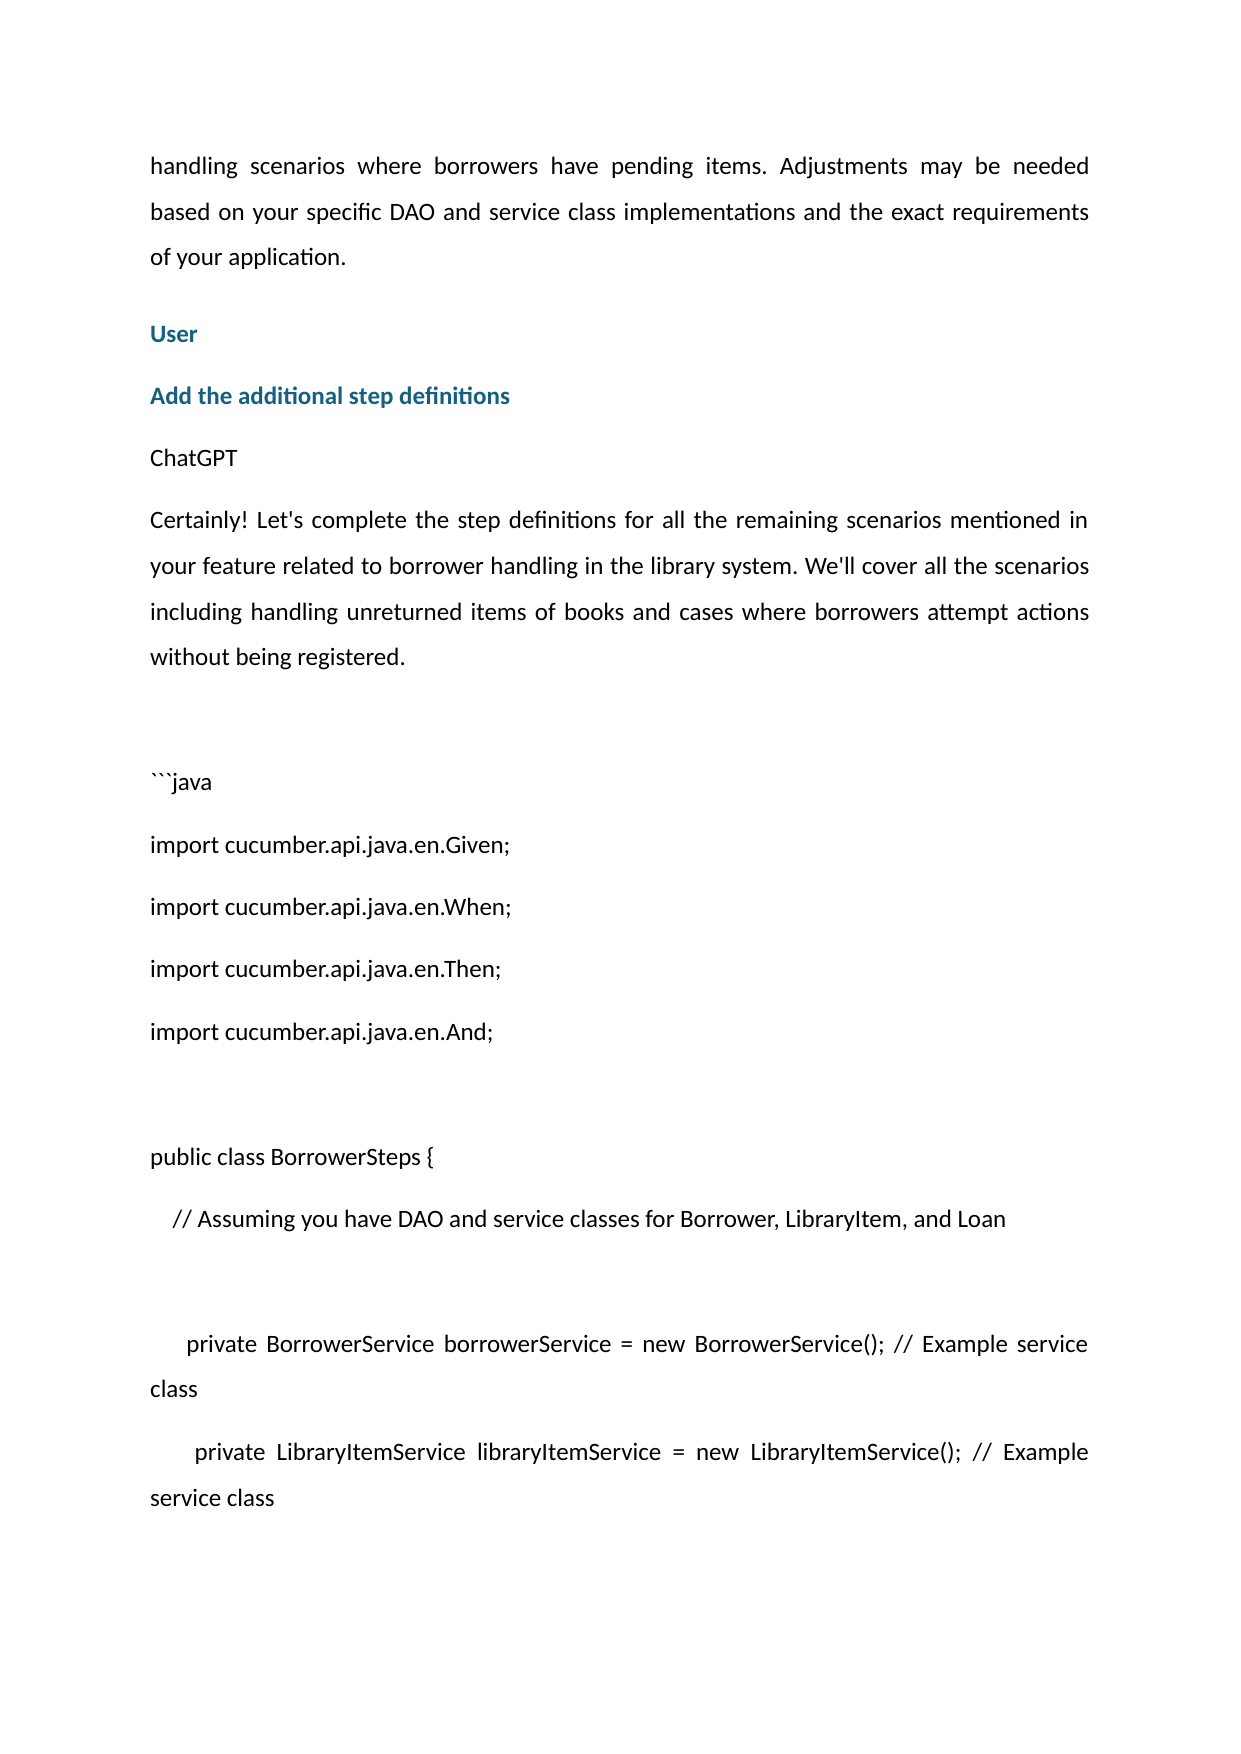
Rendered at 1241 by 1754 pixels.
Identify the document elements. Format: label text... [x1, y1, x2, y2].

text private LibraryItemService libraryItemService = new LibraryItemService(); // Example service class [150, 1436, 1090, 1512]
text import cucumber.api.java.en.And; [150, 1016, 1090, 1046]
text import cucumber.api.java.en.Given; [150, 829, 1090, 859]
text Add the additional step definitions [150, 380, 1090, 411]
text User [150, 318, 1090, 349]
text import cucumber.api.java.en.Then; [150, 953, 1090, 984]
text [150, 150, 1090, 272]
text private BorrowerService borrowerService = new BorrowerService(); // Example service class [150, 1328, 1090, 1404]
text // Assuming you have DAO and service classes for Borrower, LibraryItem, and Loan [150, 1203, 1090, 1234]
text ```java [150, 766, 1090, 797]
text import cucumber.api.java.en.When; [150, 891, 1090, 922]
text ChatGPT [150, 442, 1090, 472]
text Certainly! Let's complete the step definitions for all the remaining scenarios mentioned in your feature related to borrower handling in the library system. We'll cover all the scenarios including handling unreturned items of books and cases where borrowers attempt actions without being registered. [150, 504, 1090, 672]
text public class BorrowerSteps { [150, 1141, 1090, 1171]
